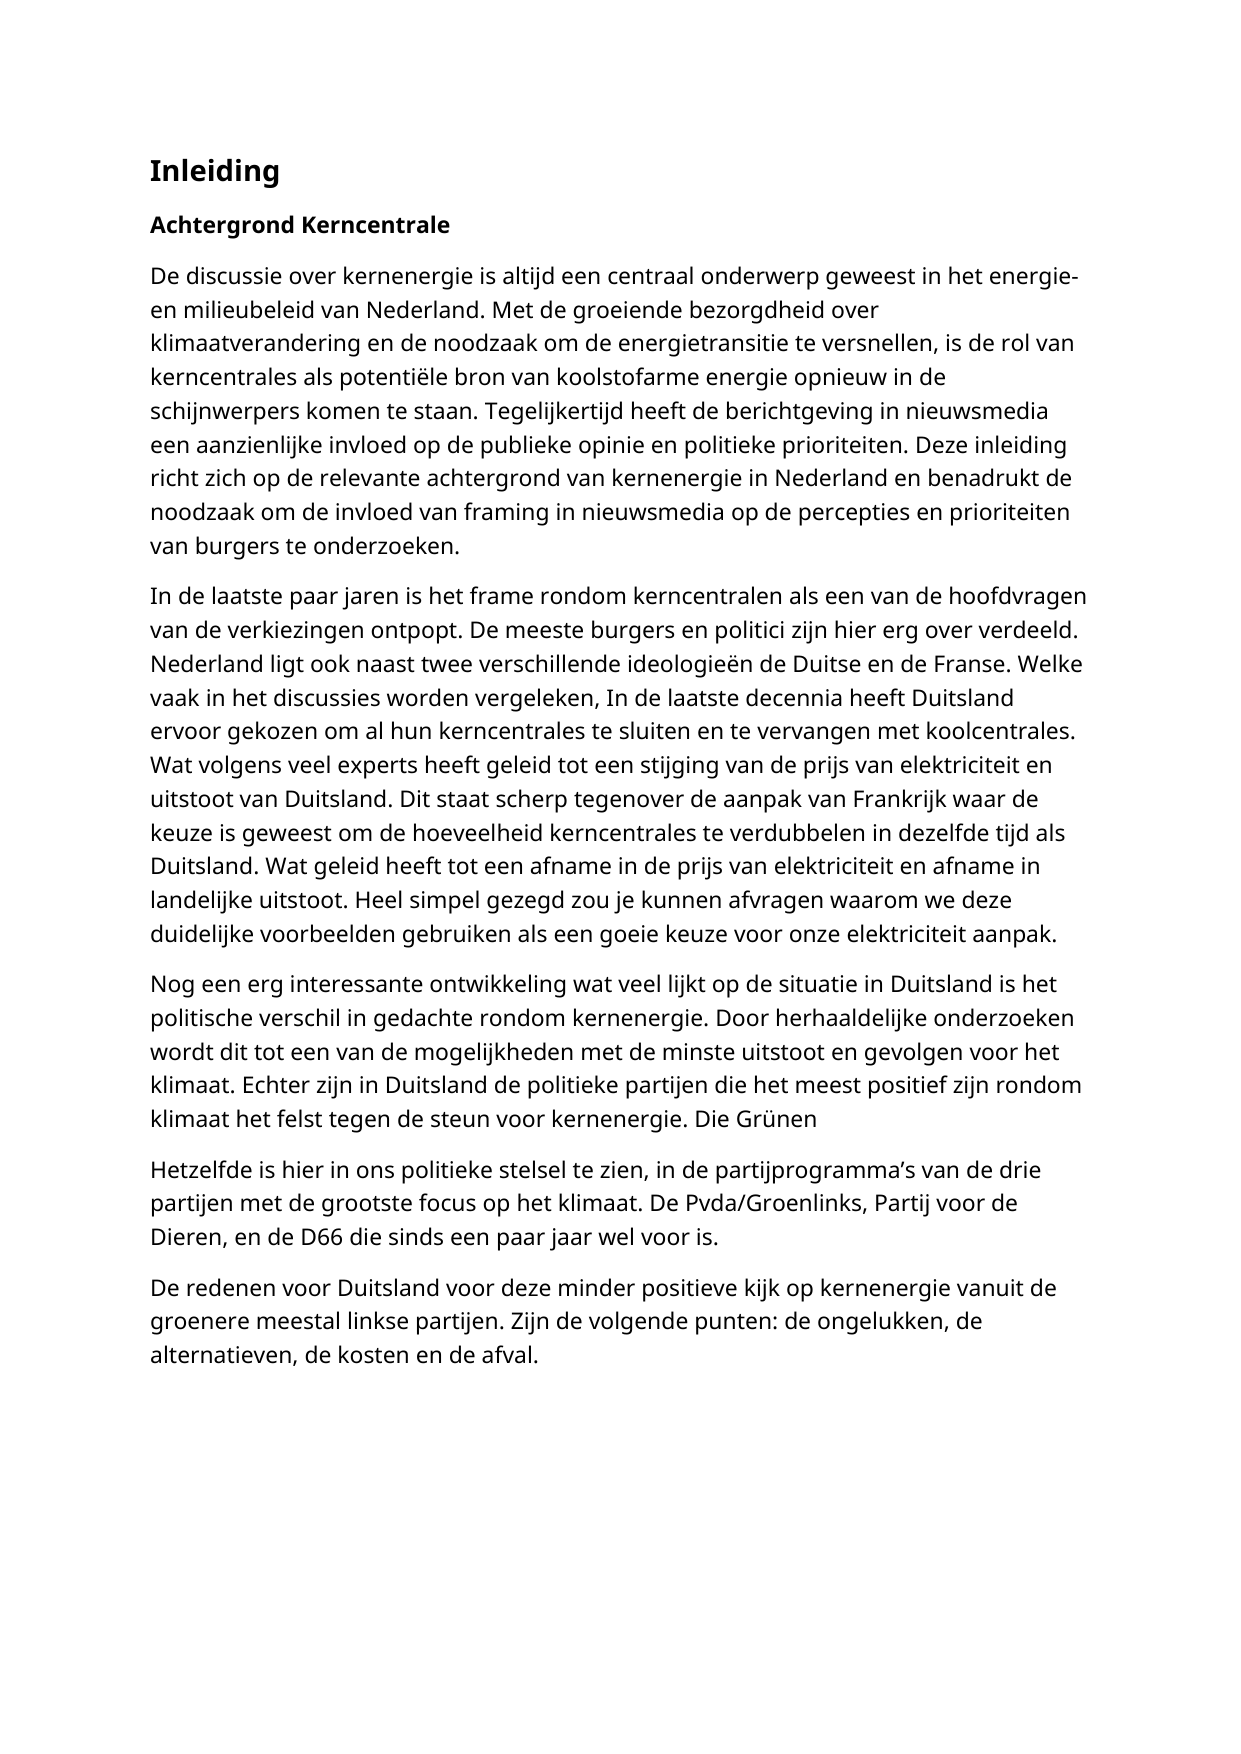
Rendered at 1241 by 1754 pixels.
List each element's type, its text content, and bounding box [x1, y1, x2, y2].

text Nog een erg interessante ontwikkeling wat veel lijkt op de situatie in Duitsland is het politische verschil in gedachte rondom kernenergie. Door herhaaldelijke onderzoeken wordt dit tot een van de mogelijkheden met de minste uitstoot en gevolgen voor het klimaat. Echter zijn in Duitsland de politieke partijen die het meest positief zijn rondom klimaat het felst tegen de steun voor kernenergie. Die Grünen [150, 968, 1090, 1134]
text Inleiding [150, 150, 1090, 190]
text Hetzelfde is hier in ons politieke stelsel te zien, in de partijprogramma’s van de drie partijen met de grootste focus op het klimaat. De Pvda/Groenlinks, Partij voor de Dieren, en de D66 die sinds een paar jaar wel voor is. [150, 1154, 1090, 1252]
text In de laatste paar jaren is het frame rondom kerncentralen als een van de hoofdvragen van de verkiezingen ontpopt. De meeste burgers en politici zijn hier erg over verdeeld. Nederland ligt ook naast twee verschillende ideologieën de Duitse en de Franse. Welke vaak in het discussies worden vergeleken, In de laatste decennia heeft Duitsland ervoor gekozen om al hun kerncentrales te sluiten en te vervangen met koolcentrales. Wat volgens veel experts heeft geleid tot een stijging van de prijs van elektriciteit en uitstoot van Duitsland. Dit staat scherp tegenover de aanpak van Frankrijk waar de keuze is geweest om de hoeveelheid kerncentrales te verdubbelen in dezelfde tijd als Duitsland. Wat geleid heeft tot een afname in de prijs van elektriciteit en afname in landelijke uitstoot. Heel simpel gezegd zou je kunnen afvragen waarom we deze duidelijke voorbeelden gebruiken als een goeie keuze voor onze elektriciteit aanpak. [150, 580, 1090, 949]
text De discussie over kernenergie is altijd een centraal onderwerp geweest in het energie- en milieubeleid van Nederland. Met de groeiende bezorgdheid over klimaatverandering en de noodzaak om de energietransitie te versnellen, is de rol van kerncentrales als potentiële bron van koolstofarme energie opnieuw in de schijnwerpers komen te staan. Tegelijkertijd heeft de berichtgeving in nieuwsmedia een aanzienlijke invloed op de publieke opinie en politieke prioriteiten. Deze inleiding richt zich op de relevante achtergrond van kernenergie in Nederland en benadrukt de noodzaak om de invloed van framing in nieuwsmedia op de percepties en prioriteiten van burgers te onderzoeken. [150, 260, 1090, 561]
text De redenen voor Duitsland voor deze minder positieve kijk op kernenergie vanuit de groenere meestal linkse partijen. Zijn de volgende punten: de ongelukken, de alternatieven, de kosten en de afval. [150, 1272, 1090, 1370]
text Achtergrond Kerncentrale [150, 209, 1090, 241]
